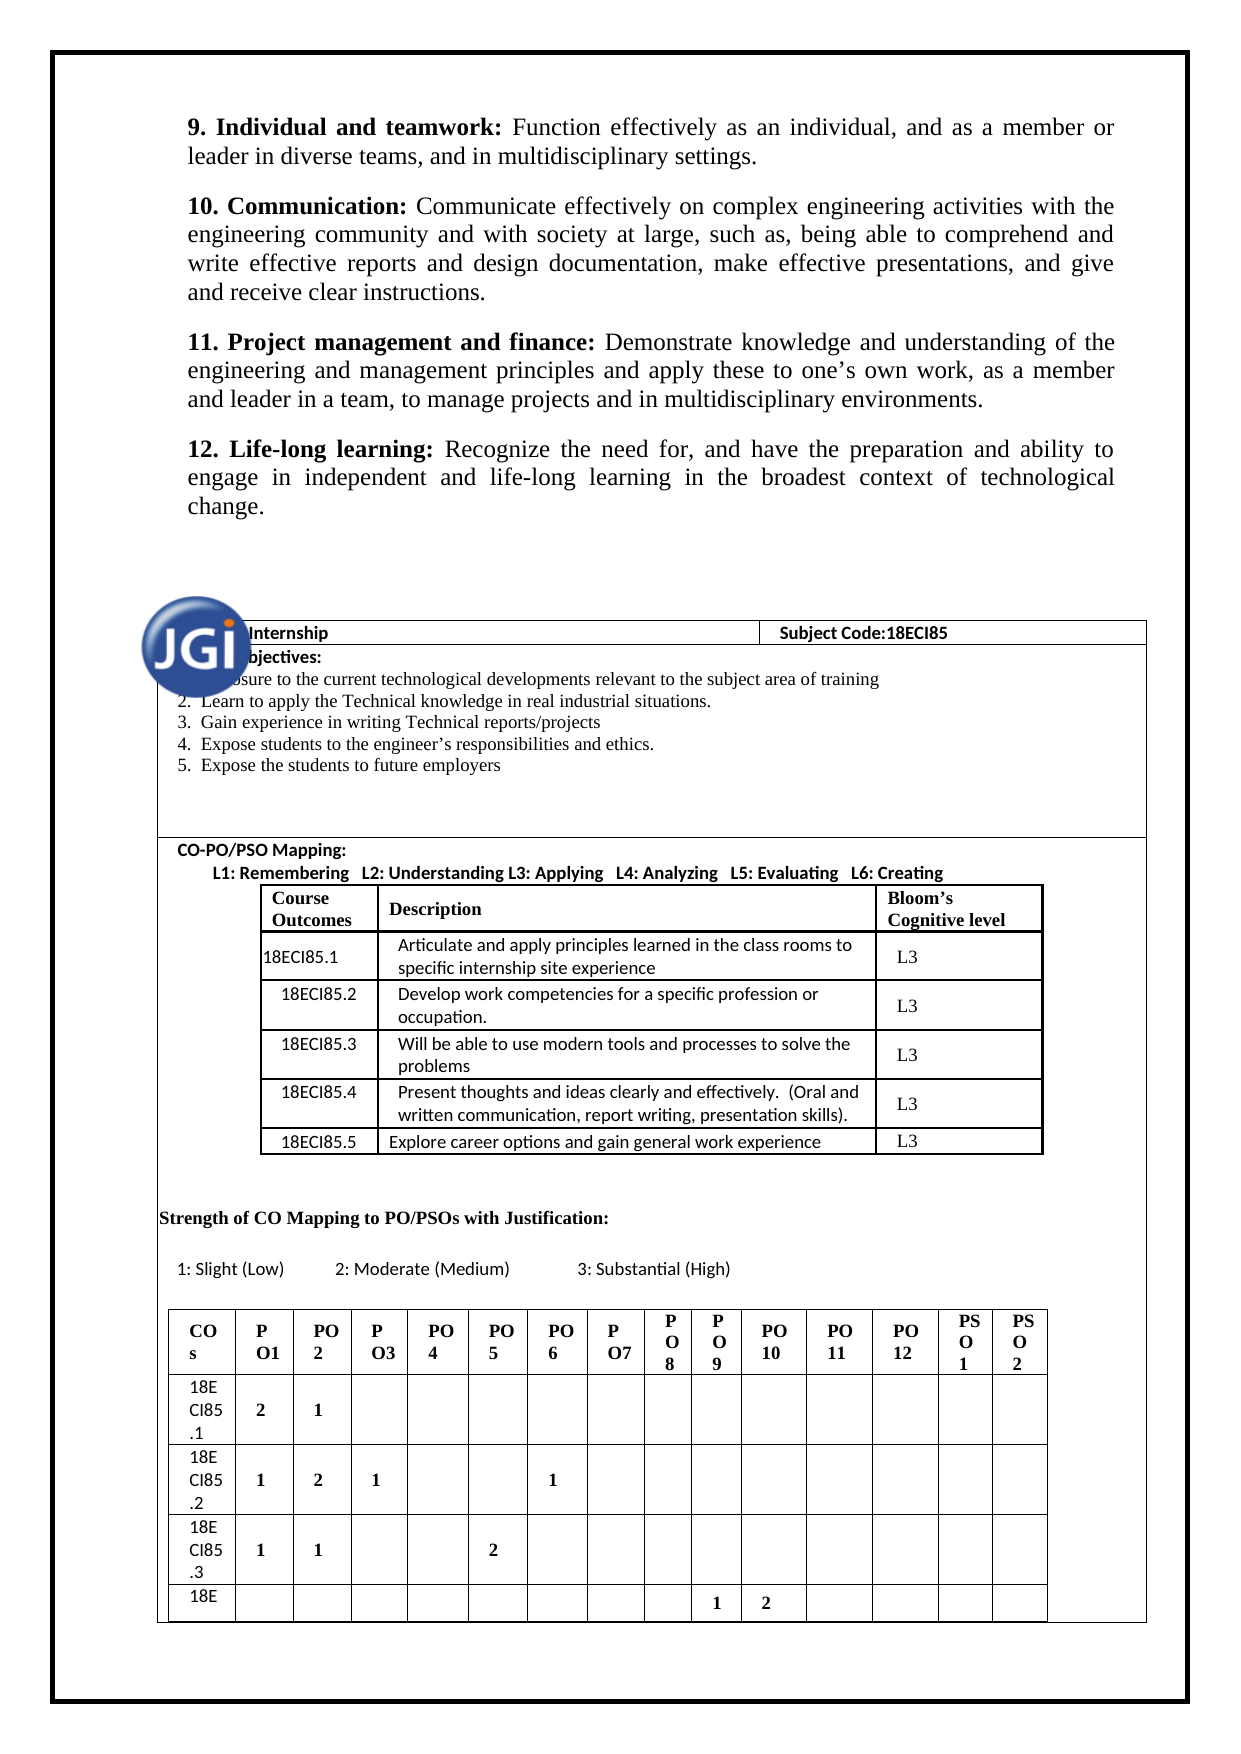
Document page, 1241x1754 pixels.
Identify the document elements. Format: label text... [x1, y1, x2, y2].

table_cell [158, 838, 1146, 1622]
list 10. Communication: Communicate effectively on complex engineering activities with the engineering community and with society at large, such as, being able to comprehend and write effective reports and design documentation, make effective presentations, and give and receive clear instructions. [187, 191, 1116, 306]
picture [138, 594, 254, 699]
list 9. Individual and teamwork: Function effectively as an individual, and as a member or leader in diverse teams, and in multidisciplinary settings. [187, 112, 1116, 170]
table_header Subject : Internship [254, 621, 759, 644]
list 11. Project management and finance: Demonstrate knowledge and understanding of the engineering and management principles and apply these to one’s own work, as a member and leader in a team, to manage projects and in multidisciplinary environments. [187, 327, 1116, 413]
table_cell Course Objectives: 1: Exposure to the current technological developments relevant to the subject area of training 2. Learn to apply the Technical knowledge in real industrial situations. 3. Gain experience in writing Technical reports/projects 4. Expose students to the engineer’s responsibilities and ethics. 5. Expose the students to future employers [158, 645, 1146, 837]
list 12. Life-long learning: Recognize the need for, and have the preparation and ability to engage in independent and life-long learning in the broadest context of technological change. [187, 434, 1116, 520]
table_header Subject Code:18ECI85 [760, 621, 1146, 644]
